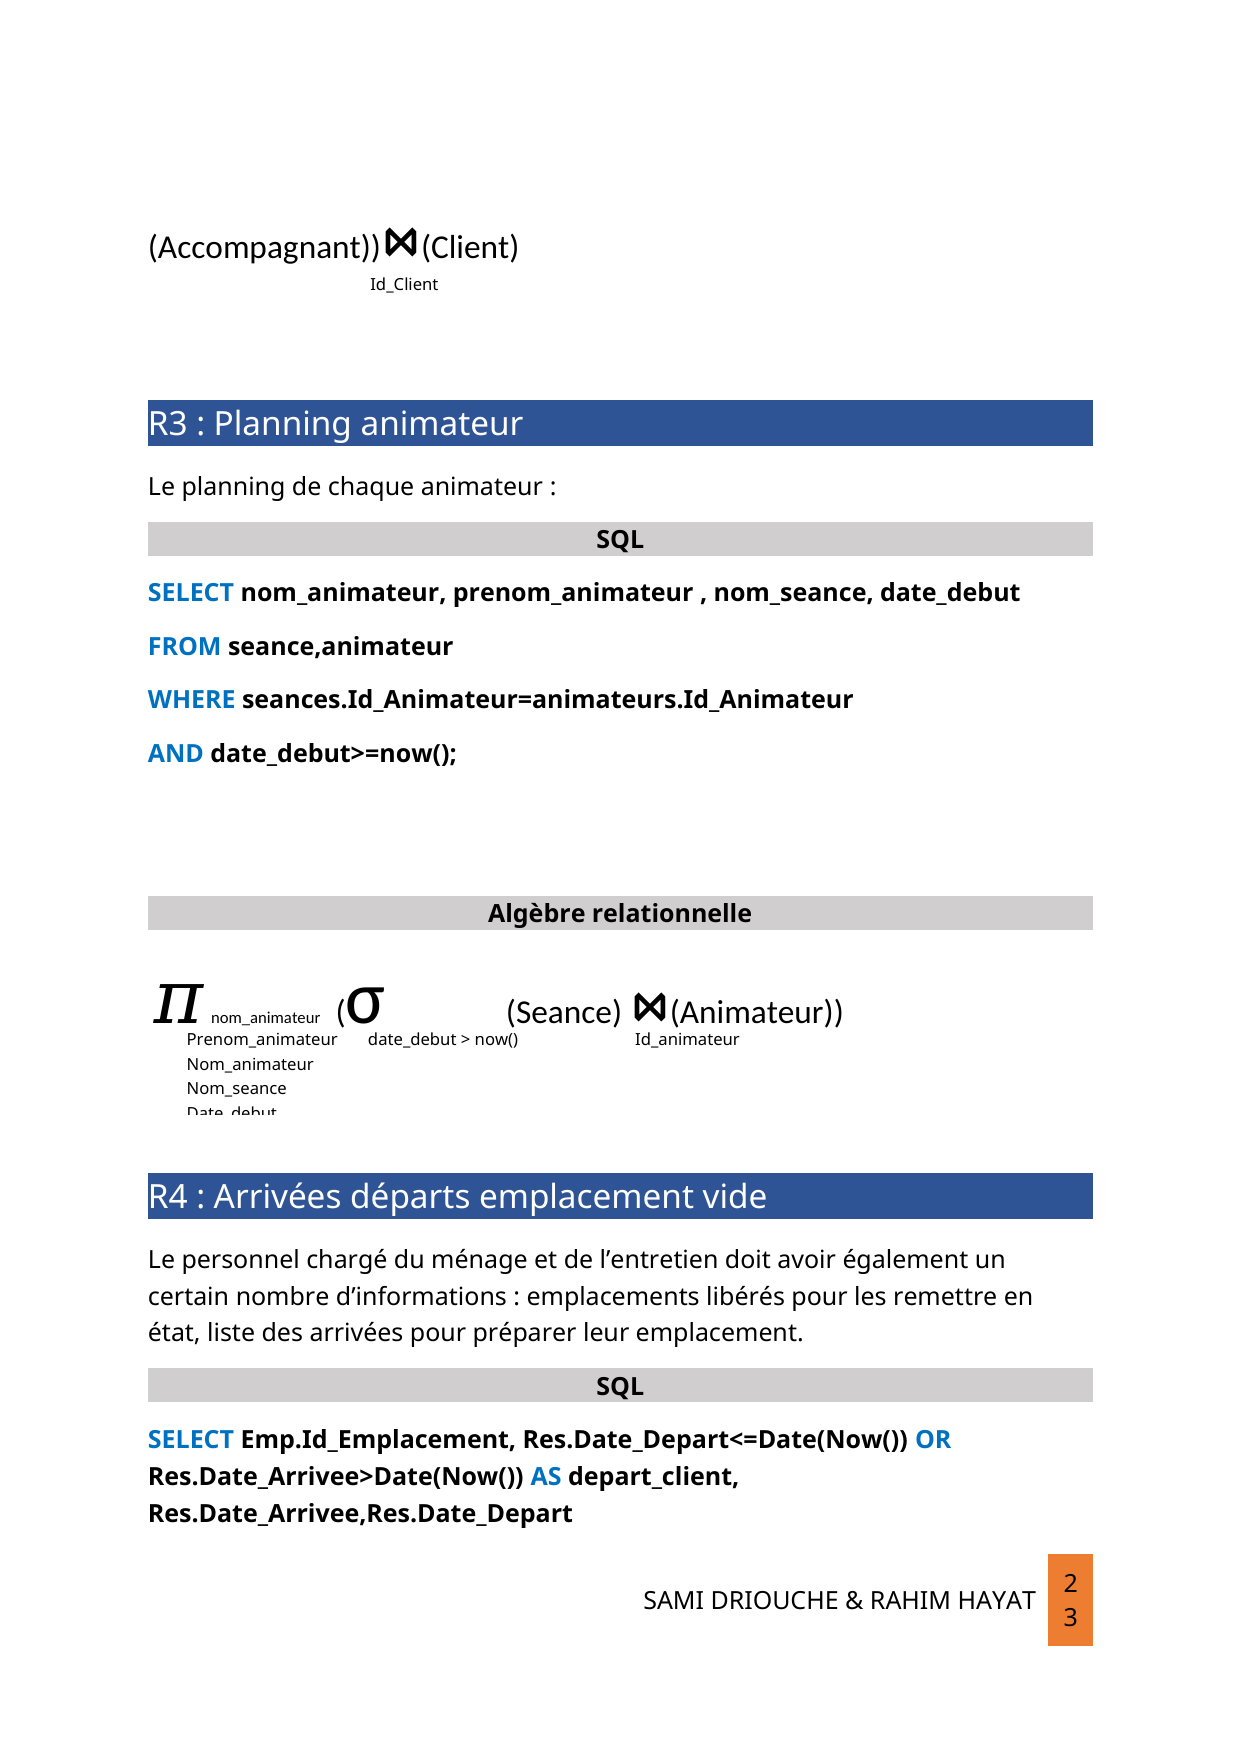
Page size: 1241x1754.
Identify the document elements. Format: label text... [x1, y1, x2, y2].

text 𝜋nom_animateur (σ (Seance) ⋈(Animateur)) [148, 949, 1093, 1042]
text SQL [148, 1368, 1093, 1402]
text FROM seance,animateur [148, 628, 1093, 663]
subtitle R3 : Planning animateur [148, 400, 1093, 446]
text SELECT nom_animateur, prenom_animateur , nom_seance, date_debut [148, 575, 1093, 609]
text (Accompagnant))⋈(Client) [148, 201, 1093, 271]
text AND date_debut>=now(); [148, 735, 1093, 769]
text Algèbre relationnelle [148, 896, 1093, 930]
text Le planning de chaque animateur : [148, 468, 1093, 502]
text SQL [148, 522, 1093, 556]
subtitle R4 : Arrivées départs emplacement vide [148, 1173, 1093, 1219]
text Le personnel chargé du ménage et de l’entretien doit avoir également un certain nombre d’informations : emplacements libérés pour les remettre en état, liste des arrivées pour préparer leur emplacement. [148, 1241, 1093, 1349]
text SELECT Emp.Id_Emplacement, Res.Date_Depart<=Date(Now()) OR Res.Date_Arrivee>Date(Now()) AS depart_client, Res.Date_Arrivee,Res.Date_Depart [148, 1422, 1093, 1529]
text WHERE seances.Id_Animateur=animateurs.Id_Animateur [148, 682, 1093, 716]
